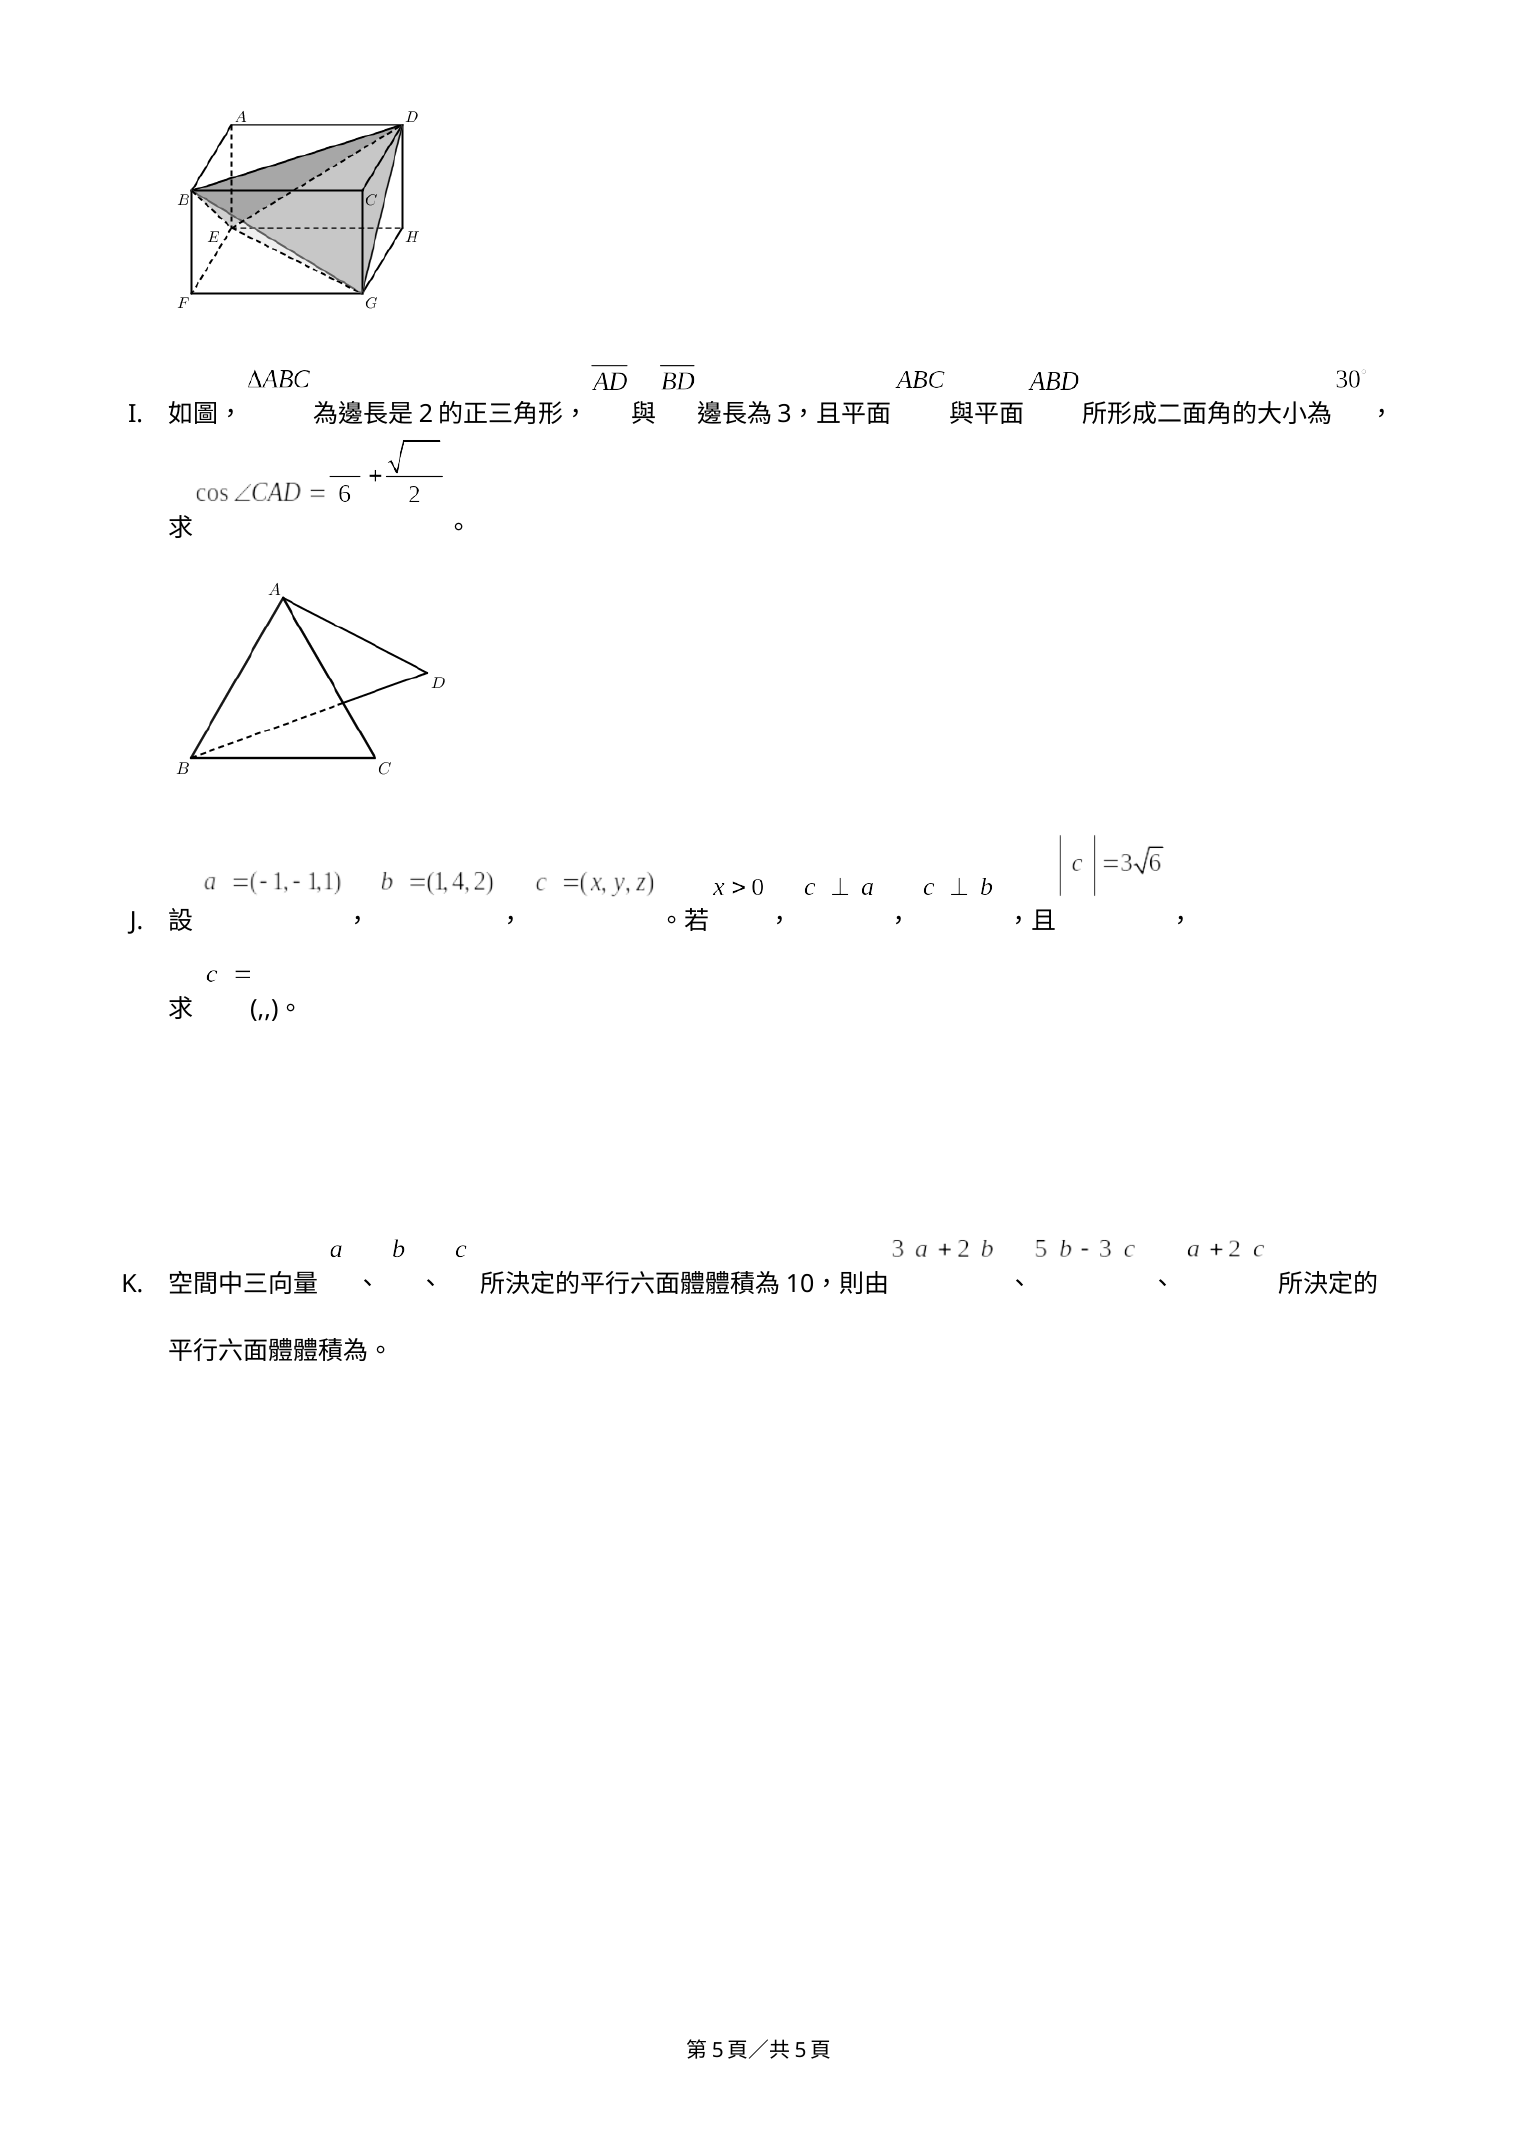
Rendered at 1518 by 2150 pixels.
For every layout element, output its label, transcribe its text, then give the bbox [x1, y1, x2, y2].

list 設，，。若，，，且， 求(,,)。 [143, 830, 1399, 1055]
picture [168, 575, 459, 783]
list 空間中三向量、、所決定的平行六面體體積為10，則由、、所決定的平行六面體體積為。 [143, 1217, 1399, 1367]
list 如圖，為邊長是2的正三角形，與邊長為3，且平面與平面所形成二面角的大小為，求。 [143, 359, 1399, 547]
picture [168, 105, 424, 312]
